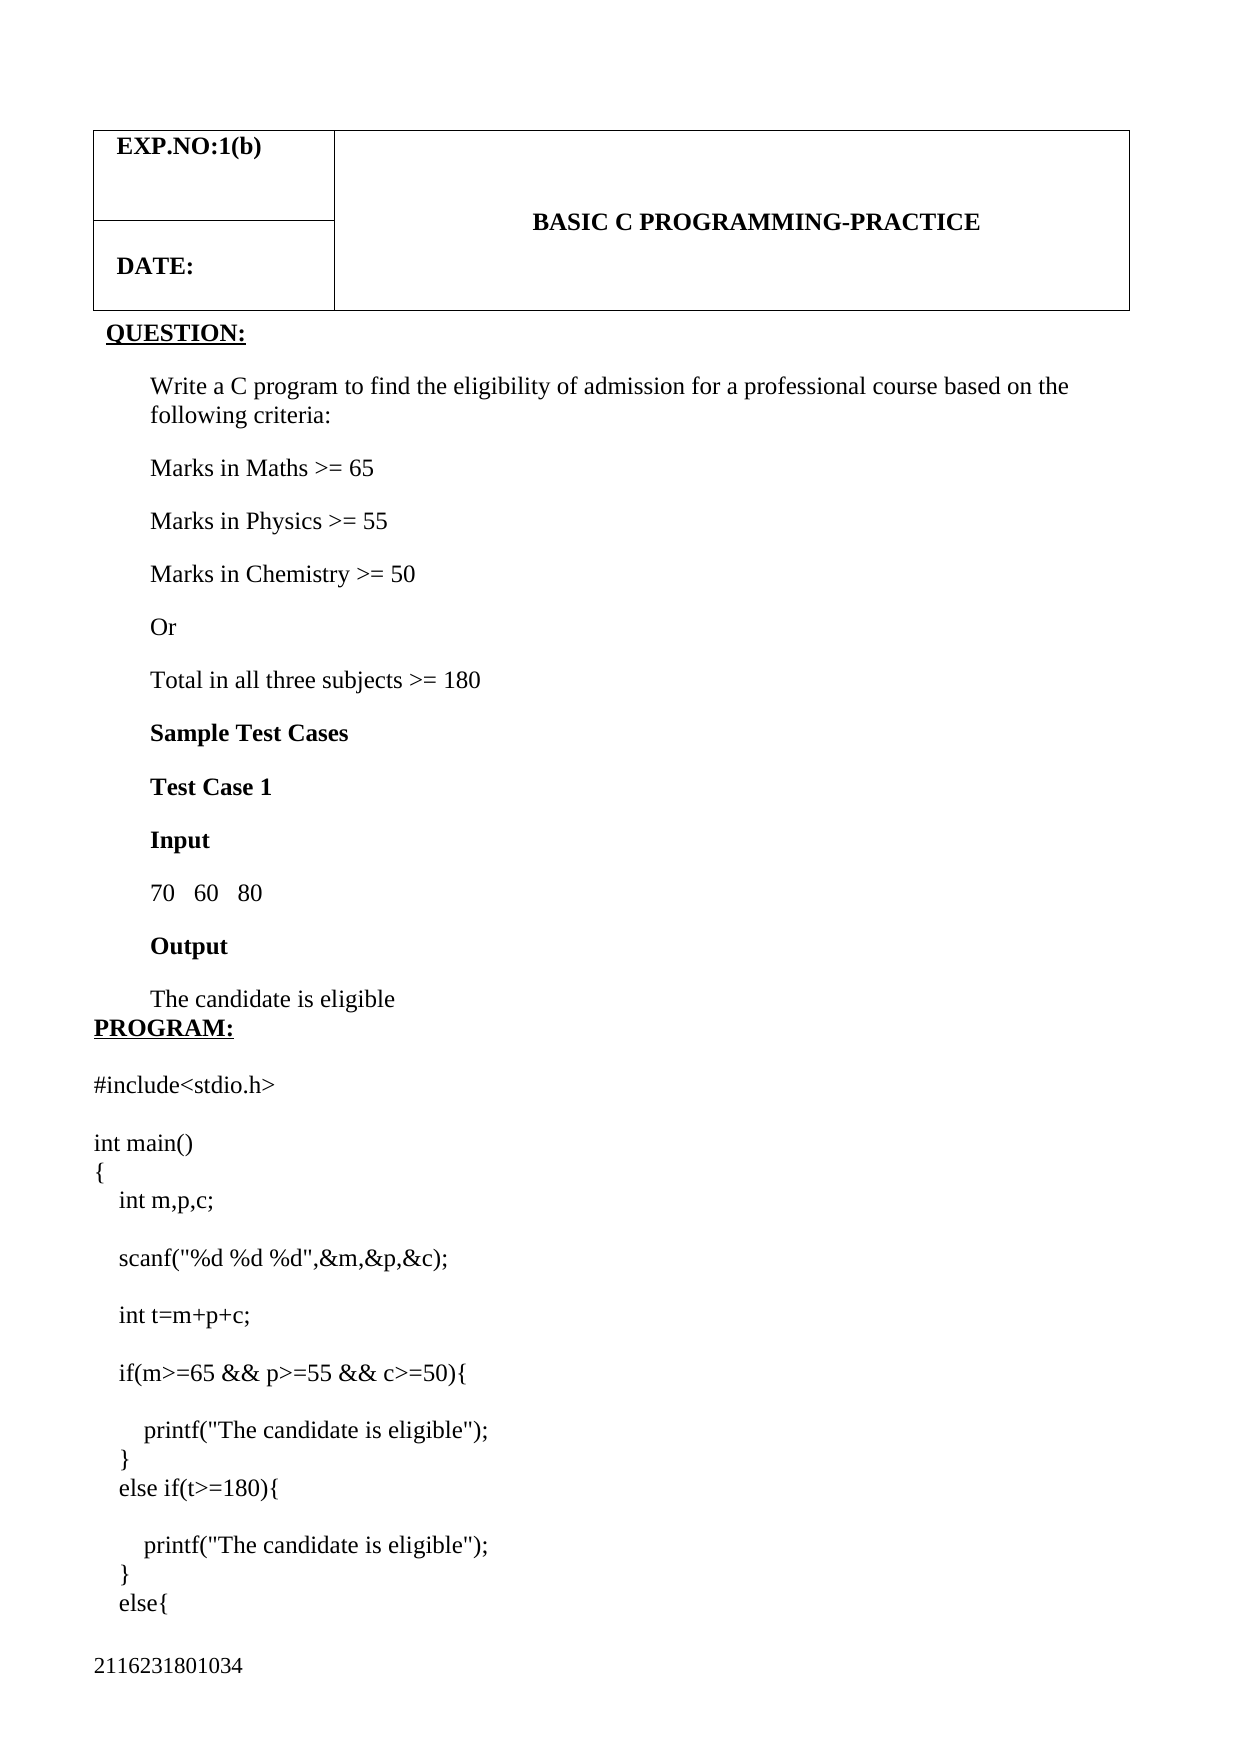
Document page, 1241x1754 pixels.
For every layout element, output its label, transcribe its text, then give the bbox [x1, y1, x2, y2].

text Marks in Chemistry >= 50 [150, 560, 1080, 588]
text int t=m+p+c; [94, 1301, 1155, 1329]
text printf("The candidate is eligible"); [94, 1531, 1155, 1559]
text Write a C program to find the eligibility of admission for a professional course based on the following criteria: [150, 372, 1080, 429]
table_header EXP.NO:1(b) [94, 131, 334, 220]
text scanf("%d %d %d",&m,&p,&c); [94, 1243, 1155, 1272]
text } [94, 1444, 1155, 1473]
text #include<stdio.h> [94, 1071, 1155, 1099]
text else{ [94, 1588, 1155, 1617]
text Or [150, 613, 1080, 641]
text Sample Test Cases [150, 719, 1080, 747]
text Input [150, 826, 1080, 854]
text int m,p,c; [94, 1186, 1155, 1214]
table_cell DATE: [94, 221, 334, 310]
text printf("The candidate is eligible"); [94, 1416, 1155, 1444]
text PROGRAM: [94, 1013, 1155, 1042]
text } [94, 1559, 1155, 1588]
table_header BASIC C PROGRAMMING-PRACTICE [335, 131, 1129, 310]
text if(m>=65 && p>=55 && c>=50){ [94, 1358, 1155, 1387]
text { [94, 1157, 1155, 1186]
text Marks in Maths >= 65 [150, 454, 1080, 482]
text Total in all three subjects >= 180 [150, 666, 1080, 694]
text 70 60 80 [150, 879, 1080, 907]
text Output [150, 932, 1080, 960]
text Test Case 1 [150, 772, 1080, 801]
text int main() [94, 1128, 1155, 1157]
text else if(t>=180){ [94, 1473, 1155, 1502]
text QUESTION: [106, 318, 1155, 347]
text The candidate is eligible [150, 985, 1080, 1013]
text Marks in Physics >= 55 [150, 507, 1080, 535]
